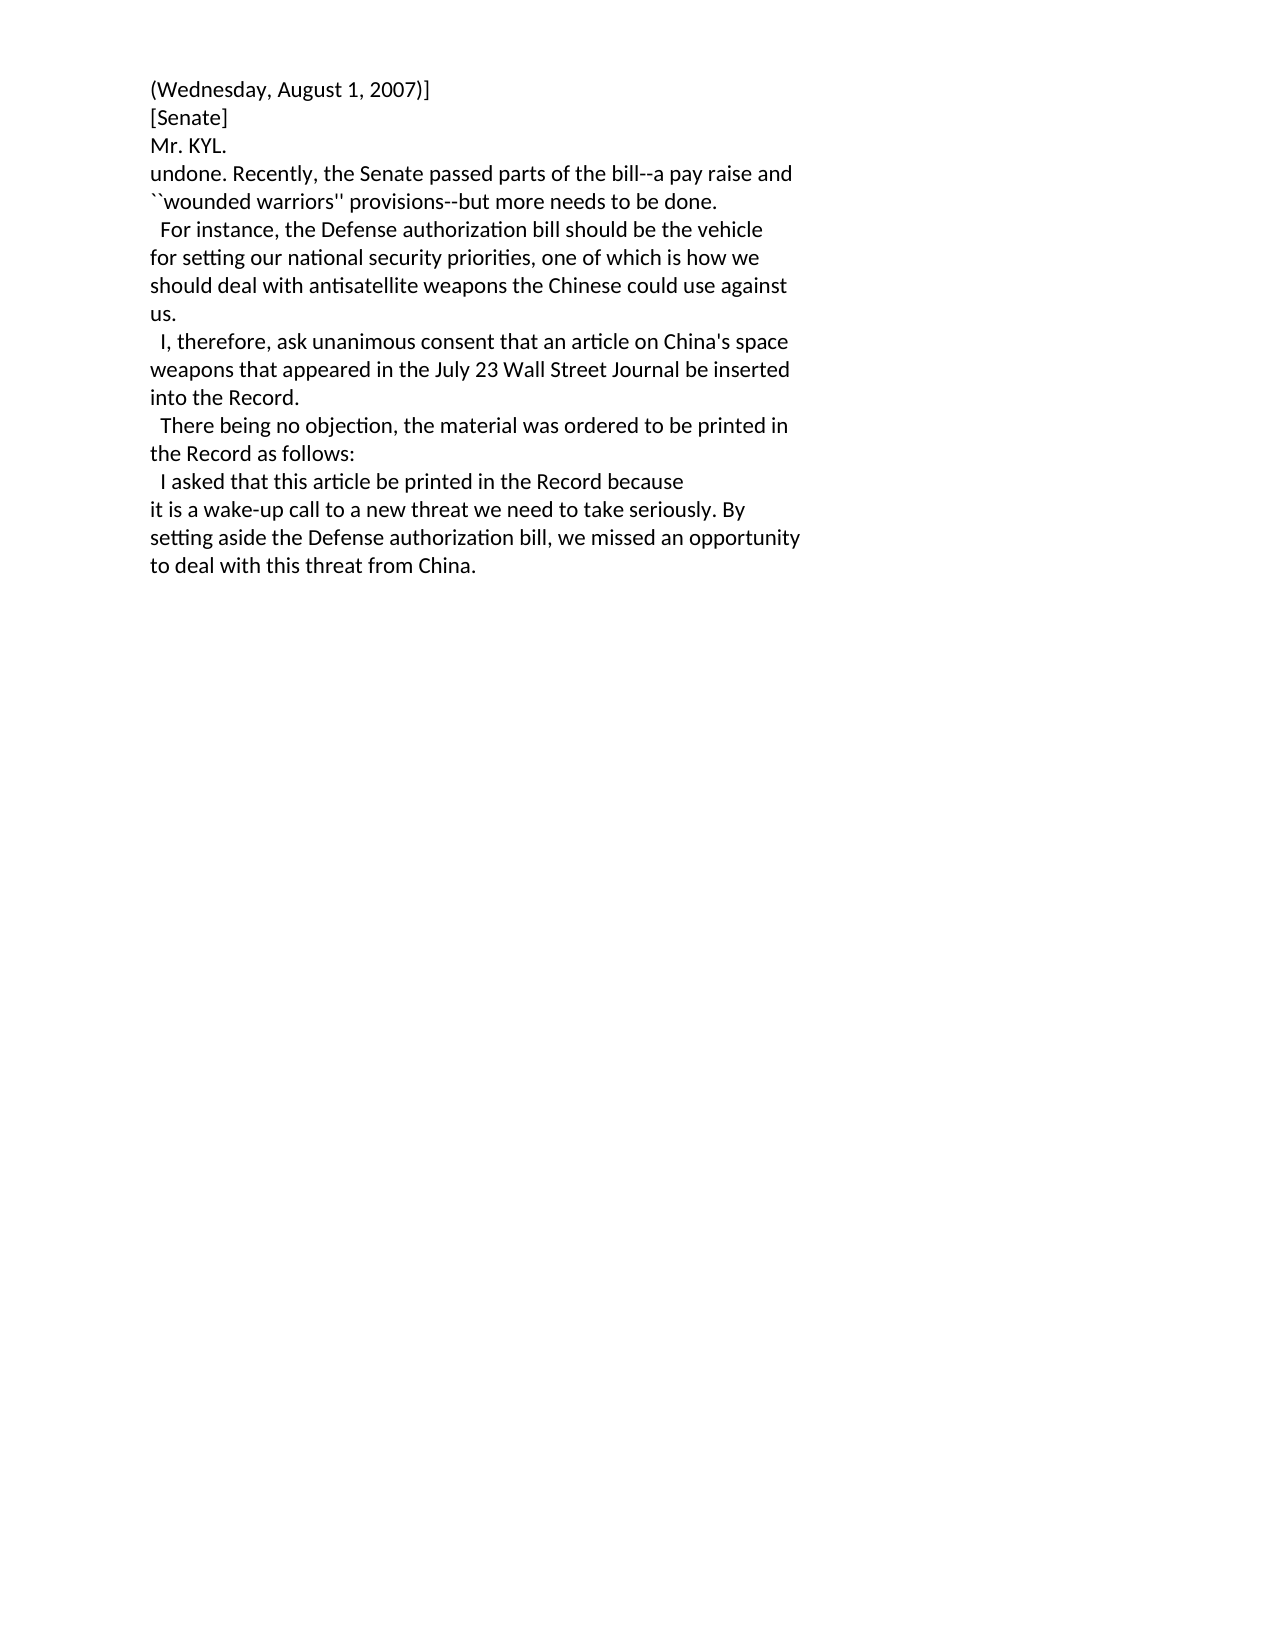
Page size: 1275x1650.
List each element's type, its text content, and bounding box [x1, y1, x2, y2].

text I, therefore, ask unanimous consent that an article on China's space [150, 327, 1125, 355]
text setting aside the Defense authorization bill, we missed an opportunity [150, 523, 1125, 551]
text us. [150, 299, 1125, 327]
text There being no objection, the material was ordered to be printed in [150, 411, 1125, 439]
text for setting our national security priorities, one of which is how we [150, 243, 1125, 271]
text to deal with this threat from China. [150, 551, 1125, 579]
text For instance, the Defense authorization bill should be the vehicle [150, 215, 1125, 243]
text the Record as follows: [150, 439, 1125, 467]
text should deal with antisatellite weapons the Chinese could use against [150, 271, 1125, 299]
text it is a wake-up call to a new threat we need to take seriously. By [150, 495, 1125, 523]
text ``wounded warriors'' provisions--but more needs to be done. [150, 187, 1125, 215]
text into the Record. [150, 383, 1125, 411]
text undone. Recently, the Senate passed parts of the bill--a pay raise and [150, 159, 1125, 187]
text weapons that appeared in the July 23 Wall Street Journal be inserted [150, 355, 1125, 383]
text I asked that this article be printed in the Record because [150, 467, 1125, 495]
